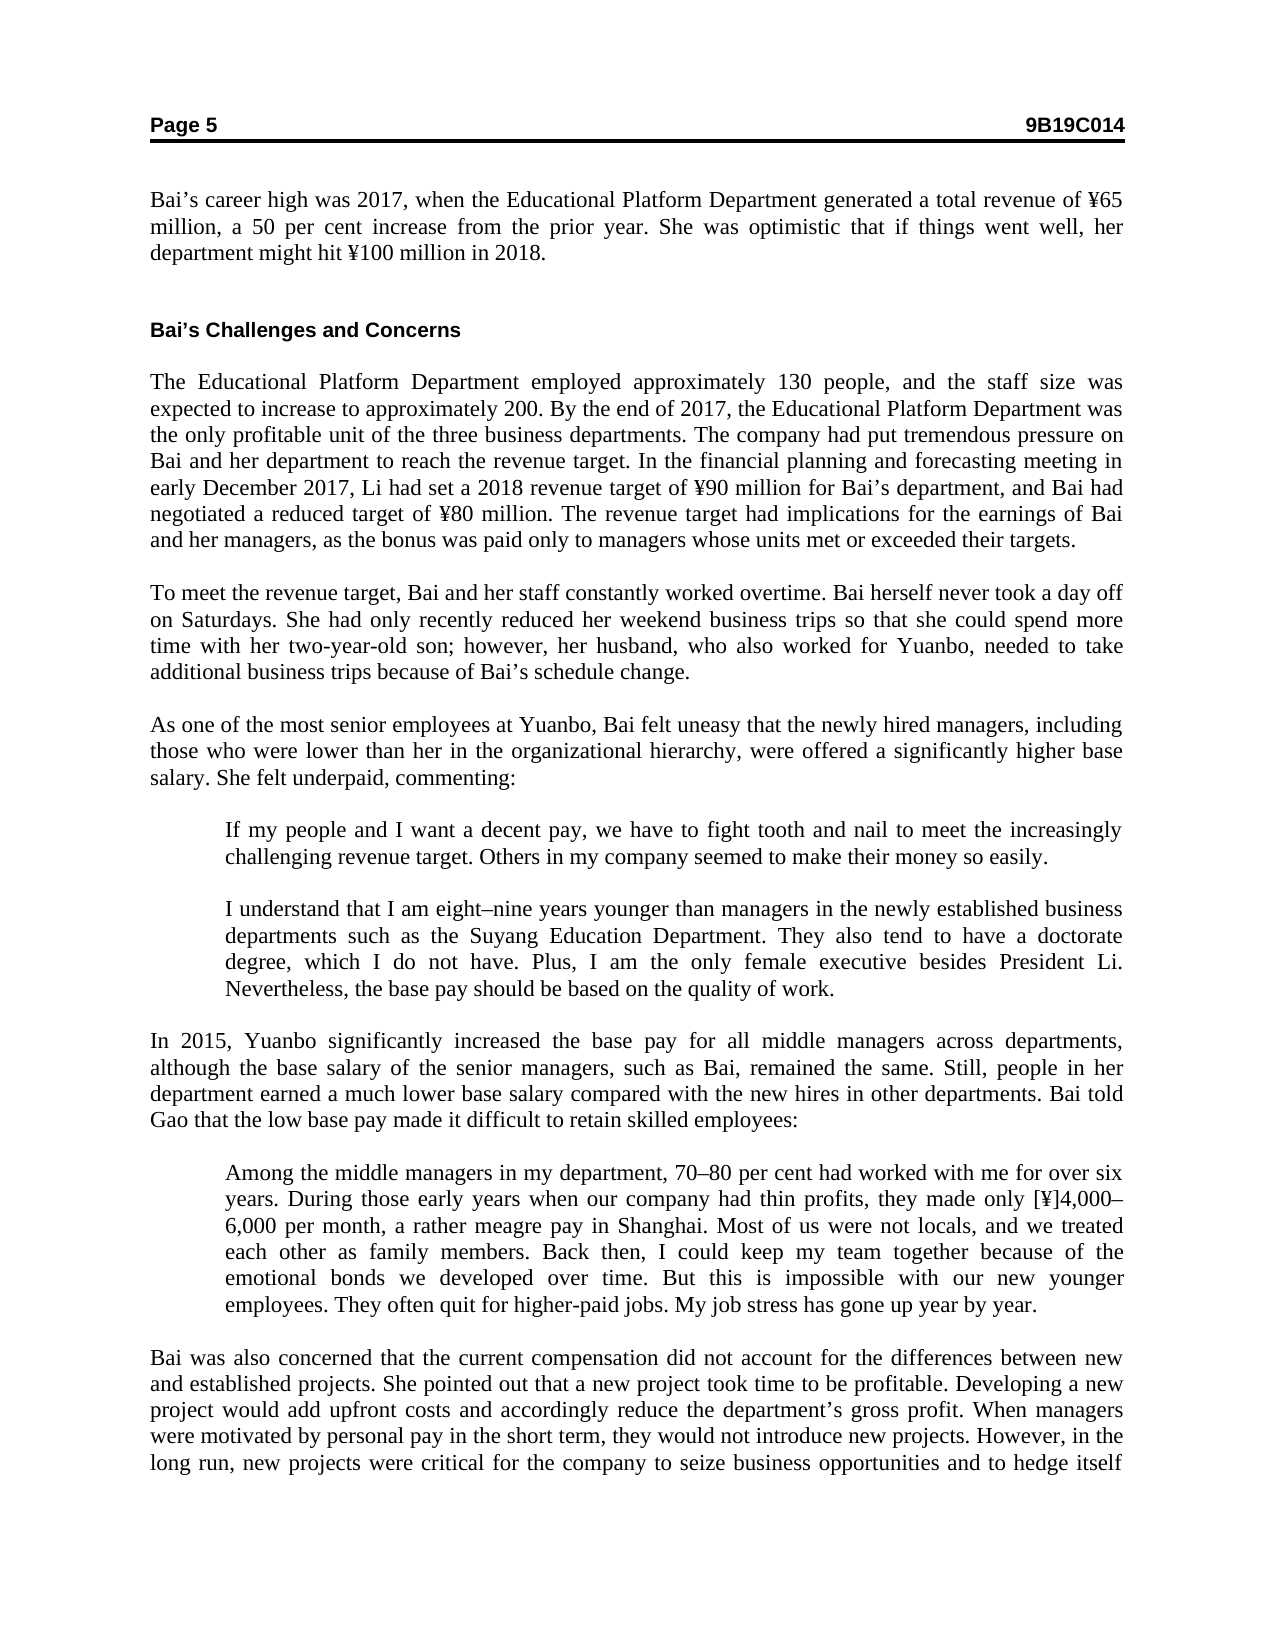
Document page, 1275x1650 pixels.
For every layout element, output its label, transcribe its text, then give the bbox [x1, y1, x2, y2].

text Bai’s career high was 2017, when the Educational Platform Department generated a total revenue of ¥65 million, a 50 per cent increase from the prior year. She was optimistic that if things went well, her department might hit ¥100 million in 2018. [150, 186, 1125, 265]
text As one of the most senior employees at Yuanbo, Bai felt uneasy that the newly hired managers, including those who were lower than her in the organizational hierarchy, were offered a significantly higher base salary. She felt underpaid, commenting: [150, 711, 1125, 790]
text Bai’s Challenges and Concerns [150, 318, 1125, 342]
text To meet the revenue target, Bai and her staff constantly worked overtime. Bai herself never took a day off on Saturdays. She had only recently reduced her weekend business trips so that she could spend more time with her two-year-old son; however, her husband, who also worked for Yuanbo, needed to take additional business trips because of Bai’s schedule change. [150, 579, 1125, 685]
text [150, 1343, 1125, 1475]
text The Educational Platform Department employed approximately 130 people, and the staff size was expected to increase to approximately 200. By the end of 2017, the Educational Platform Department was the only profitable unit of the three business departments. The company had put tremendous pressure on Bai and her department to reach the revenue target. In the financial planning and forecasting meeting in early December 2017, Li had set a 2018 revenue target of ¥90 million for Bai’s department, and Bai had negotiated a reduced target of ¥80 million. The revenue target had implications for the earnings of Bai and her managers, as the bonus was paid only to managers whose units met or exceeded their targets. [150, 368, 1125, 553]
text If my people and I want a decent pay, we have to fight tooth and nail to meet the increasingly challenging revenue target. Others in my company seemed to make their money so easily. [225, 816, 1125, 869]
text I understand that I am eight–nine years younger than managers in the newly established business departments such as the Suyang Education Department. They also tend to have a doctorate degree, which I do not have. Plus, I am the only female executive besides President Li. Nevertheless, the base pay should be based on the quality of work. [225, 896, 1125, 1001]
text Among the middle managers in my department, 70–80 per cent had worked with me for over six years. During those early years when our company had thin profits, they made only [¥]4,000–6,000 per month, a rather meagre pay in Shanghai. Most of us were not locals, and we treated each other as family members. Back then, I could keep my team together because of the emotional bonds we developed over time. But this is impossible with our new younger employees. They often quit for higher-paid jobs. My job stress has gone up year by year. [225, 1159, 1125, 1317]
text In 2015, Yuanbo significantly increased the base pay for all middle managers across departments, although the base salary of the senior managers, such as Bai, remained the same. Still, people in her department earned a much lower base salary compared with the new hires in other departments. Bai told Gao that the low base pay made it difficult to retain skilled employees: [150, 1027, 1125, 1133]
